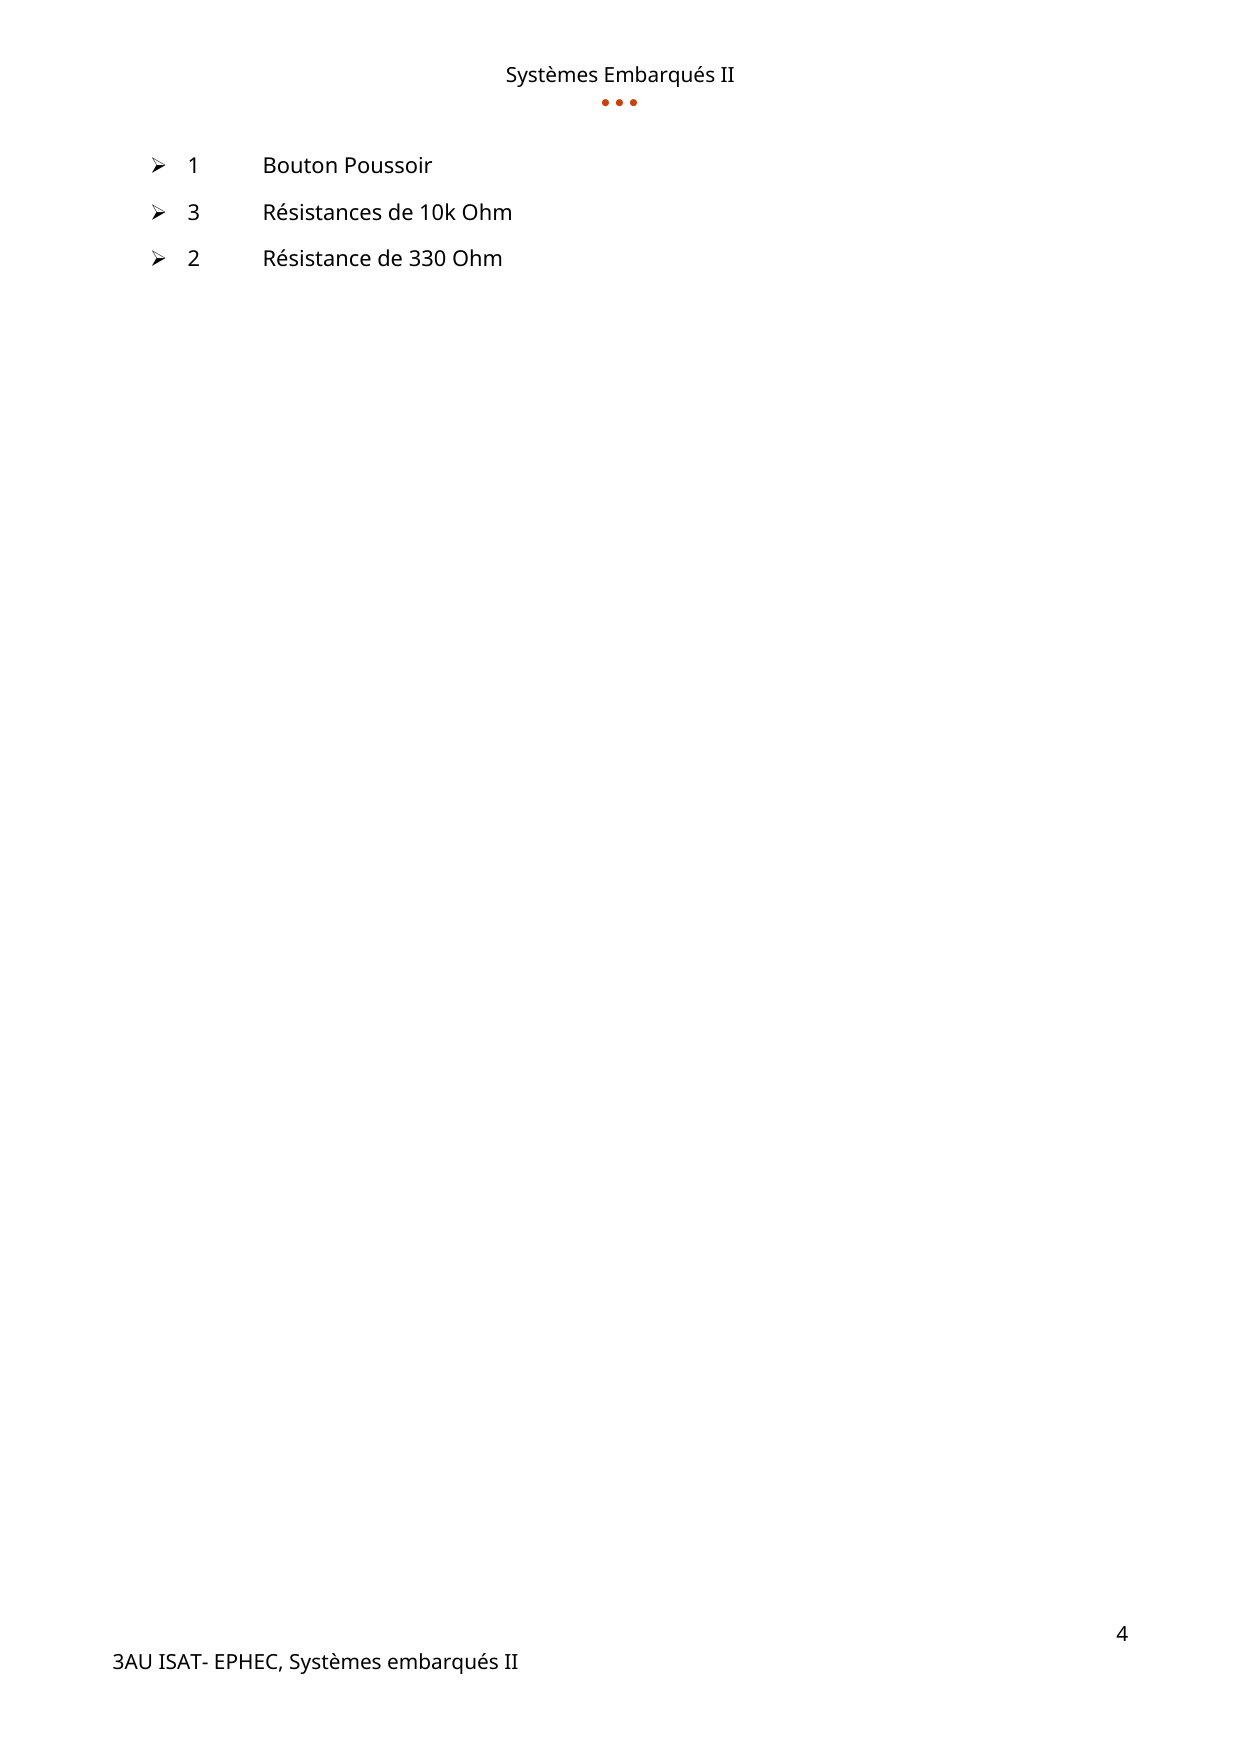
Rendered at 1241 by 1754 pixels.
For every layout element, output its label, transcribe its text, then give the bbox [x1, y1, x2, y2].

list 3 Résistances de 10k Ohm [150, 197, 1128, 226]
list 1 Bouton Poussoir [150, 150, 1128, 180]
list 2 Résistance de 330 Ohm [150, 243, 1128, 273]
